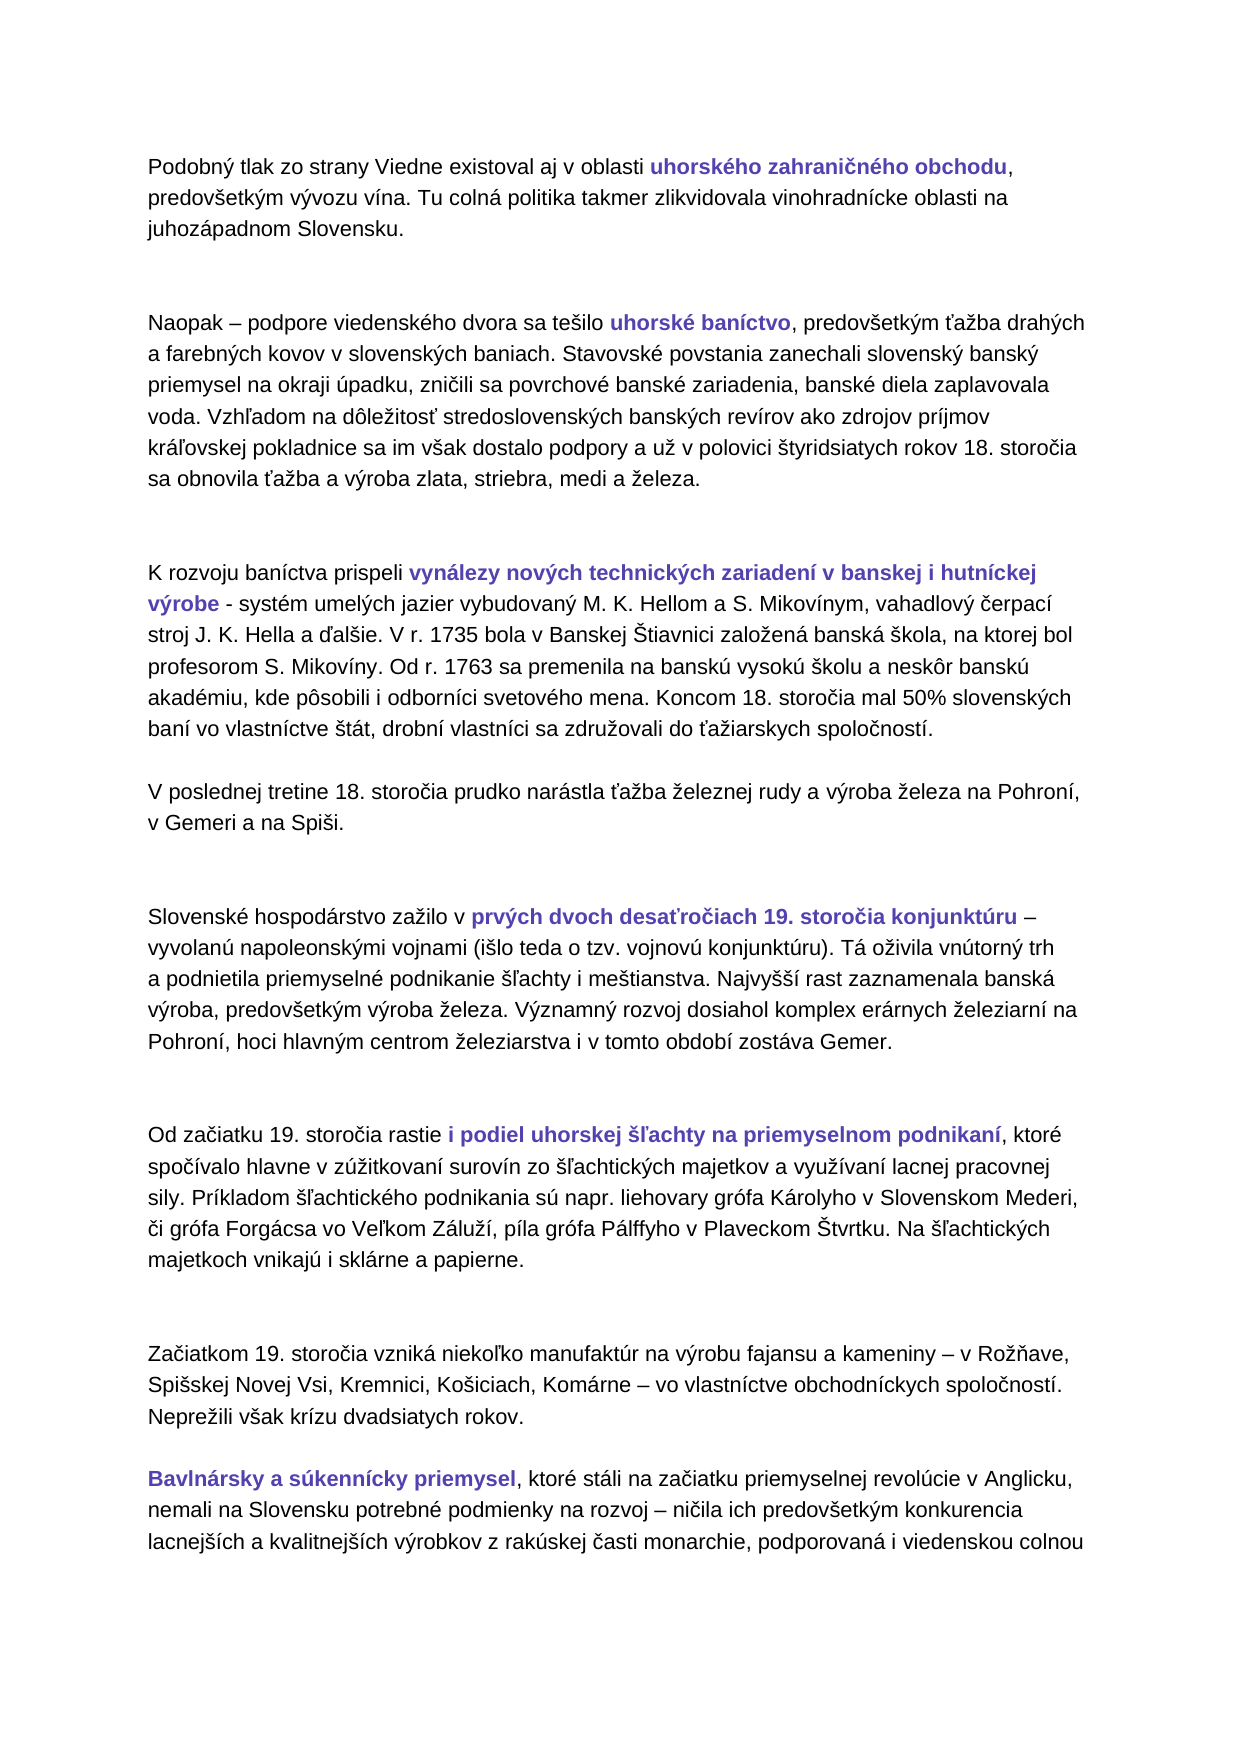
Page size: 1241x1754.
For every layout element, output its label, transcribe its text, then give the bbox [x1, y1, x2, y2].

text K rozvoju baníctva prispeli vynálezy nových technických zariadení v banskej i hutníckej výrobe - systém umelých jazier vybudovaný M. K. Hellom a S. Mikovínym, vahadlový čerpací stroj J. K. Hella a ďalšie. V r. 1735 bola v Banskej Štiavnici založená banská škola, na ktorej bol profesorom S. Mikovíny. Od r. 1763 sa premenila na banskú vysokú školu a neskôr banskú akadémiu, kde pôsobili i odborníci svetového mena. Koncom 18. storočia mal 50% slovenských baní vo vlastníctve štát, drobní vlastníci sa združovali do ťažiarskych spoločností. [148, 554, 1093, 741]
text Naopak – podpore viedenského dvora sa tešilo uhorské baníctvo, predovšetkým ťažba drahých a farebných kovov v slovenských baniach. Stavovské povstania zanechali slovenský banský priemysel na okraji úpadku, zničili sa povrchové banské zariadenia, banské diela zaplavovala voda. Vzhľadom na dôležitosť stredoslovenských banských revírov ako zdrojov príjmov kráľovskej pokladnice sa im však dostalo podpory a už v polovici štyridsiatych rokov 18. storočia sa obnovila ťažba a výroba zlata, striebra, medi a železa. [148, 304, 1093, 491]
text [148, 1460, 1093, 1554]
text Od začiatku 19. storočia rastie i podiel uhorskej šľachty na priemyselnom podnikaní, ktoré spočívalo hlavne v zúžitkovaní surovín zo šľachtických majetkov a využívaní lacnej pracovnej sily. Príkladom šľachtického podnikania sú napr. liehovary grófa Károlyho v Slovenskom Mederi, či grófa Forgácsa vo Veľkom Záluží, píla grófa Pálffyho v Plaveckom Štvrtku. Na šľachtických majetkoch vnikajú i sklárne a papierne. [148, 1116, 1093, 1273]
text Začiatkom 19. storočia vzniká niekoľko manufaktúr na výrobu fajansu a kameniny – v Rožňave, Spišskej Novej Vsi, Kremnici, Košiciach, Komárne – vo vlastníctve obchodníckych spoločností. Neprežili však krízu dvadsiatych rokov. [148, 1335, 1093, 1460]
text Podobný tlak zo strany Viedne existoval aj v oblasti uhorského zahraničného obchodu, predovšetkým vývozu vína. Tu colná politika takmer zlikvidovala vinohradnícke oblasti na juhozápadnom Slovensku. [148, 148, 1093, 241]
text V poslednej tretine 18. storočia prudko narástla ťažba železnej rudy a výroba železa na Pohroní, v Gemeri a na Spiši. [148, 773, 1093, 835]
text Slovenské hospodárstvo zažilo v prvých dvoch desaťročiach 19. storočia konjunktúru – vyvolanú napoleonskými vojnami (išlo teda o tzv. vojnovú konjunktúru). Tá oživila vnútorný trh a podnietila priemyselné podnikanie šľachty i meštianstva. Najvyšší rast zaznamenala banská výroba, predovšetkým výroba železa. Významný rozvoj dosiahol komplex erárnych železiarní na Pohroní, hoci hlavným centrom železiarstva i v tomto období zostáva Gemer. [148, 898, 1093, 1054]
